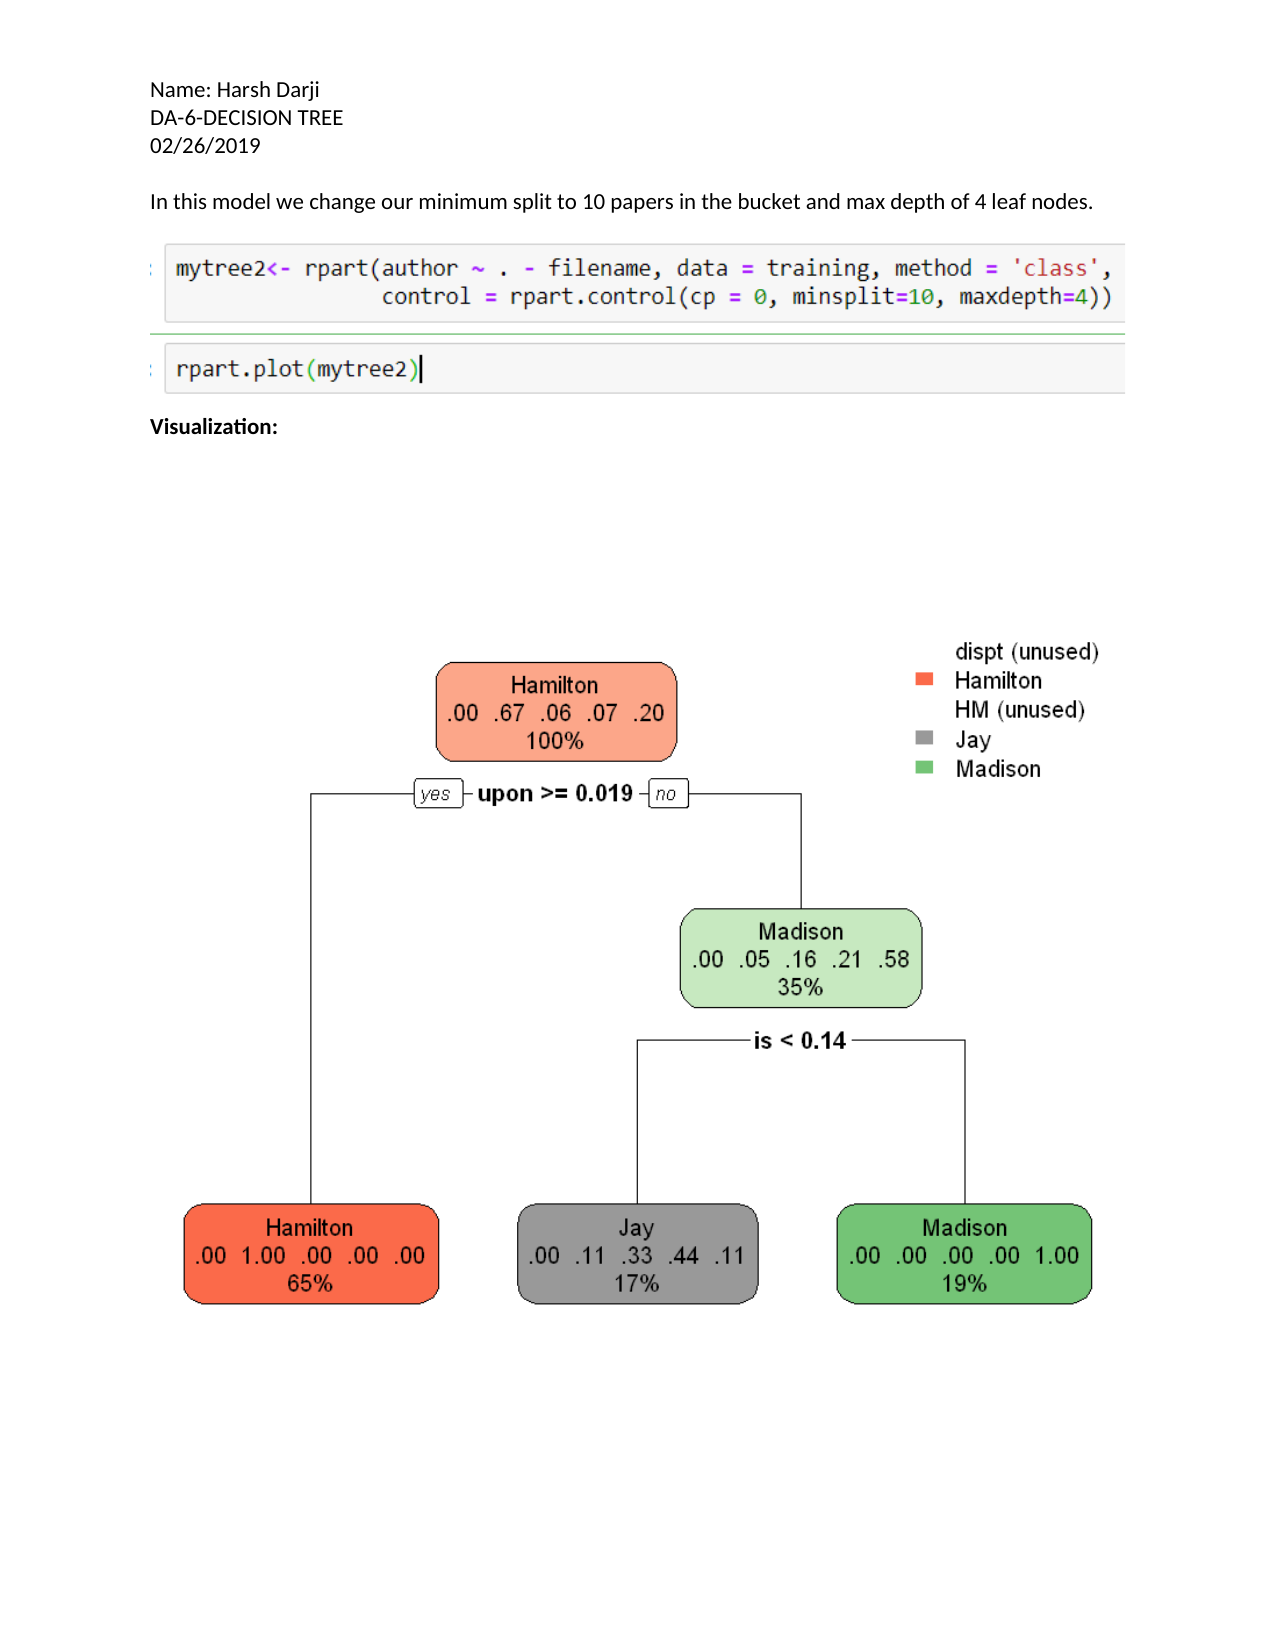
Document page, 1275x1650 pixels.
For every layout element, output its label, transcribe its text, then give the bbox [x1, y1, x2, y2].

text In this model we change our minimum split to 10 papers in the bucket and max depth of 4 leaf nodes. [150, 187, 1125, 215]
picture [150, 497, 1125, 1473]
picture [150, 229, 1125, 398]
text Visualization: [150, 412, 1125, 441]
